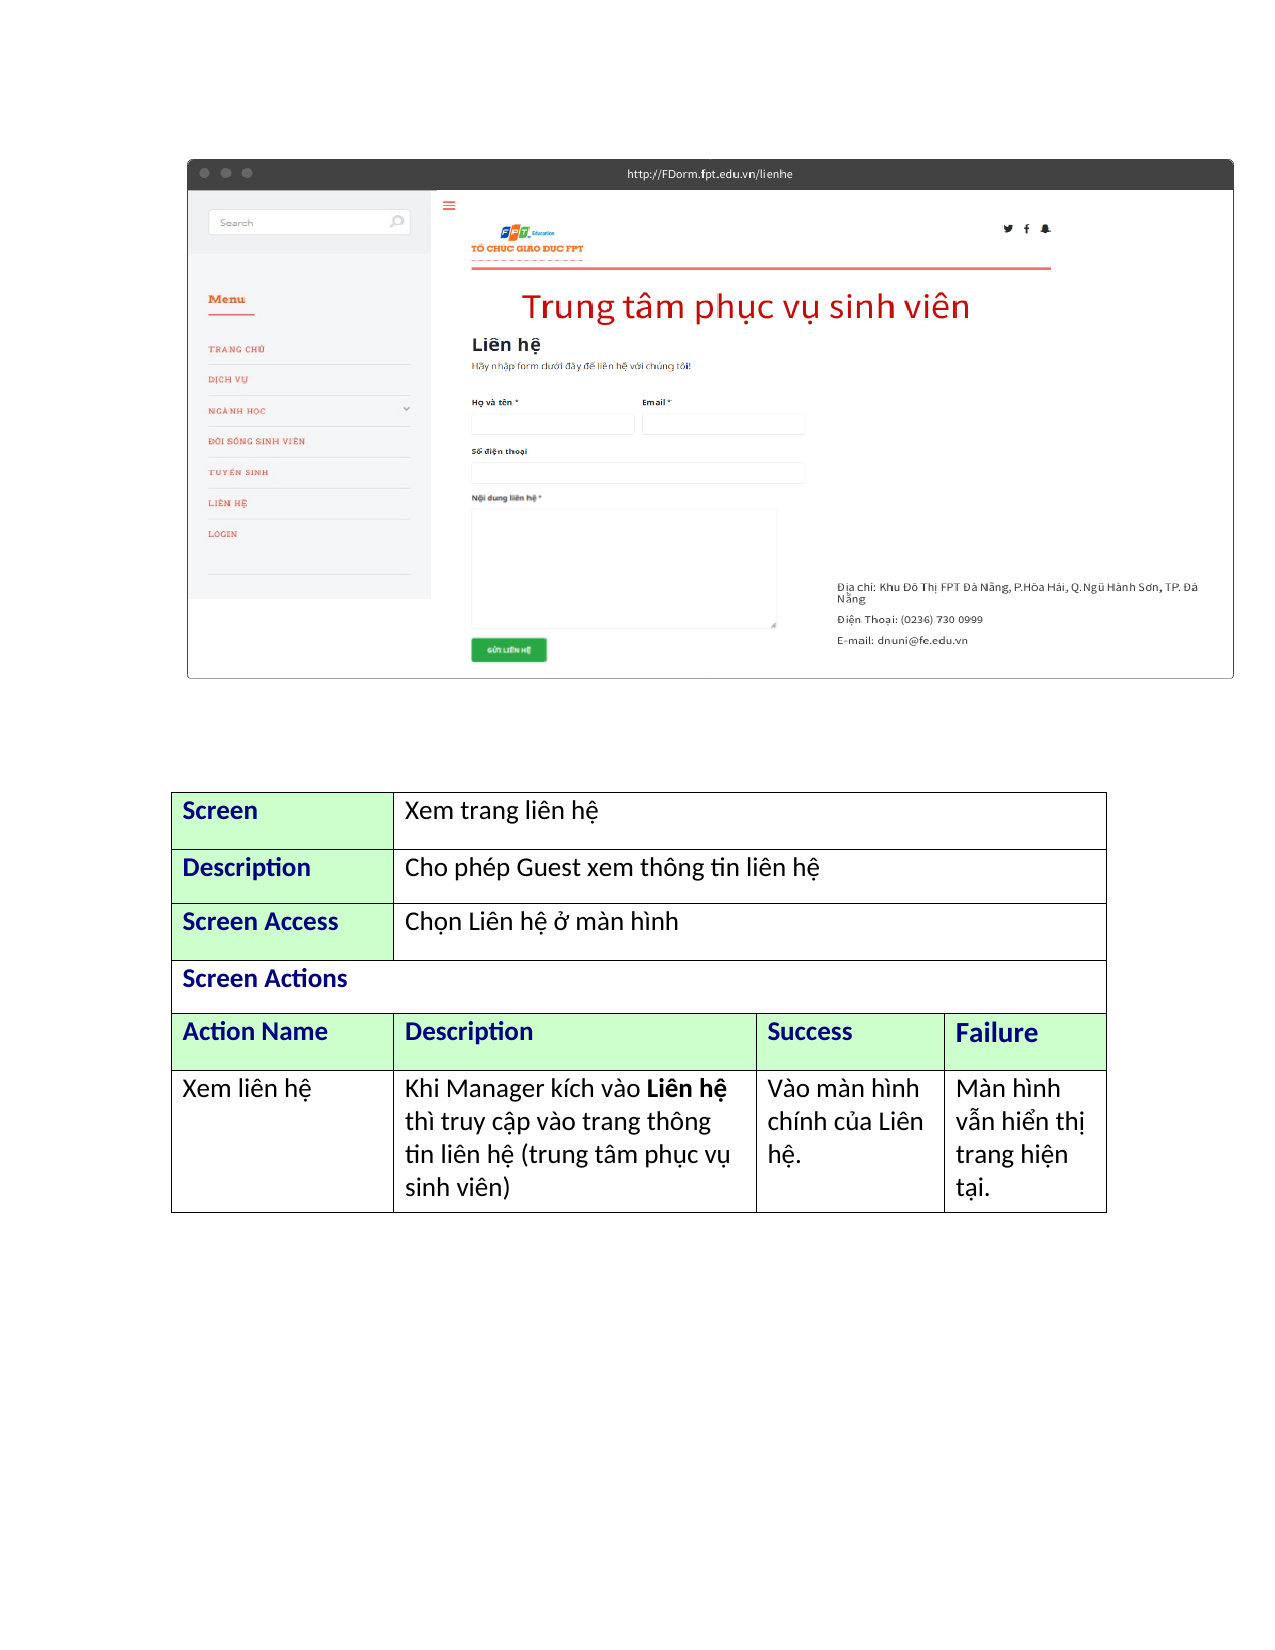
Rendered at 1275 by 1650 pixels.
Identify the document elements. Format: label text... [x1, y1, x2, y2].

table_cell Action Name [172, 1014, 393, 1070]
table_cell Vào màn hình chính của Liên hệ. [757, 1071, 944, 1212]
table_cell Failure [945, 1014, 1106, 1070]
table_cell Màn hình vẫn hiển thị trang hiện tại. [945, 1071, 1106, 1212]
table_cell Xem liên hệ [172, 1071, 393, 1212]
table_cell Cho phép Guest xem thông tin liên hệ [394, 850, 1106, 903]
picture [150, 150, 1275, 773]
table_cell Success [757, 1014, 944, 1070]
table_cell Description [394, 1014, 756, 1070]
table_cell Chọn Liên hệ ở màn hình [394, 904, 1106, 960]
table_cell Screen Actions [172, 961, 1106, 1013]
table_cell Description [172, 850, 393, 903]
table_cell Screen Access [172, 904, 393, 960]
table_cell Khi Manager kích vào Liên hệ thì truy cập vào trang thông tin liên hệ (trung tâm phục vụ sinh viên) [394, 1071, 756, 1212]
table_header Xem trang liên hệ [394, 793, 1106, 849]
table_header Screen [172, 793, 393, 849]
